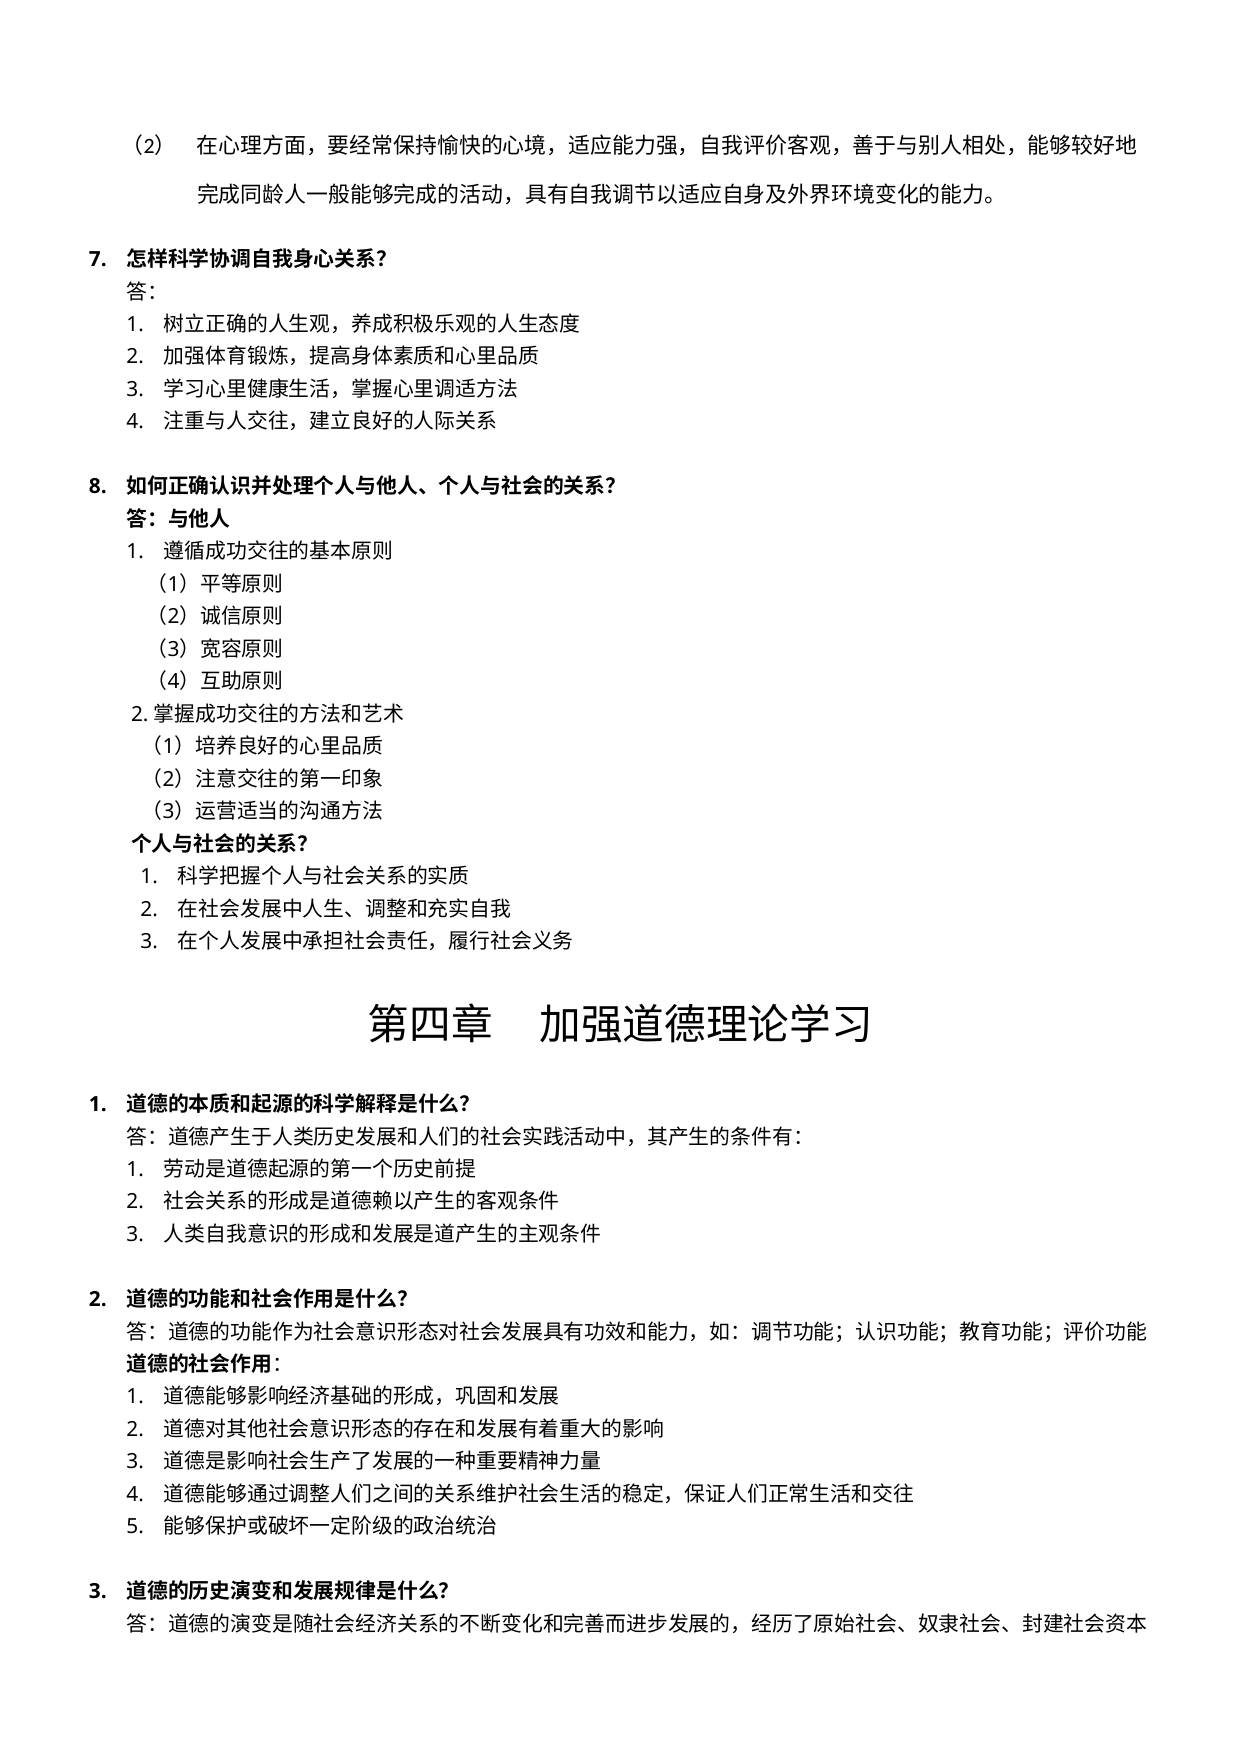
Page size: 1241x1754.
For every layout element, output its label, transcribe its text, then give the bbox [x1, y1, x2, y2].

list 注重与人交往，建立良好的人际关系 [126, 404, 1152, 436]
list 答：道德产生于人类历史发展和人们的社会实践活动中，其产生的条件有： [126, 1119, 1152, 1151]
list 科学把握个人与社会关系的实质 [140, 859, 1152, 891]
list 加强道德理论学习 [89, 989, 1152, 1054]
text （3）运营适当的沟通方法 [89, 794, 1152, 826]
text （4）互助原则 [126, 664, 1152, 696]
list 加强体育锻炼，提高身体素质和心里品质 [126, 339, 1152, 371]
text （1）培养良好的心里品质 [89, 729, 1152, 761]
list 道德是影响社会生产了发展的一种重要精神力量 [126, 1444, 1152, 1476]
list 道德的本质和起源的科学解释是什么？ [89, 1086, 1152, 1119]
list 如何正确认识并处理个人与他人、个人与社会的关系？ [89, 469, 1152, 501]
list 道德能够影响经济基础的形成，巩固和发展 [126, 1379, 1152, 1411]
text （1）平等原则 [126, 566, 1152, 599]
list 道德对其他社会意识形态的存在和发展有着重大的影响 [126, 1411, 1152, 1444]
list 在社会发展中人生、调整和充实自我 [140, 891, 1152, 924]
list 在个人发展中承担社会责任，履行社会义务 [140, 924, 1152, 956]
list 社会关系的形成是道德赖以产生的客观条件 [126, 1184, 1152, 1216]
list 答： [126, 274, 1152, 306]
list 树立正确的人生观，养成积极乐观的人生态度 [126, 306, 1152, 339]
list 答：道德的功能作为社会意识形态对社会发展具有功效和能力，如：调节功能；认识功能；教育功能；评价功能 [126, 1314, 1152, 1346]
list 道德的历史演变和发展规律是什么？ [89, 1574, 1152, 1606]
list 在心理方面，要经常保持愉快的心境，适应能力强，自我评价客观，善于与别人相处，能够较好地 [121, 128, 1152, 160]
text 个人与社会的关系？ [89, 826, 1152, 859]
list 怎样科学协调自我身心关系？ [89, 241, 1152, 274]
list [126, 1606, 1152, 1639]
text （2）诚信原则 [126, 599, 1152, 631]
list 劳动是道德起源的第一个历史前提 [126, 1151, 1152, 1184]
text （3）宽容原则 [126, 631, 1152, 664]
text 2. 掌握成功交往的方法和艺术 [89, 696, 1152, 729]
text （2）注意交往的第一印象 [89, 761, 1152, 794]
list 道德能够通过调整人们之间的关系维护社会生活的稳定，保证人们正常生活和交往 [126, 1476, 1152, 1509]
list 遵循成功交往的基本原则 [126, 534, 1152, 566]
list 道德的功能和社会作用是什么？ [89, 1281, 1152, 1314]
list 人类自我意识的形成和发展是道产生的主观条件 [126, 1216, 1152, 1249]
list 完成同龄人一般能够完成的活动，具有自我调节以适应自身及外界环境变化的能力。 [197, 176, 1152, 209]
list 道德的社会作用： [126, 1346, 1152, 1379]
list 能够保护或破坏一定阶级的政治统治 [126, 1509, 1152, 1541]
list 学习心里健康生活，掌握心里调适方法 [126, 371, 1152, 404]
list 答：与他人 [126, 501, 1152, 534]
